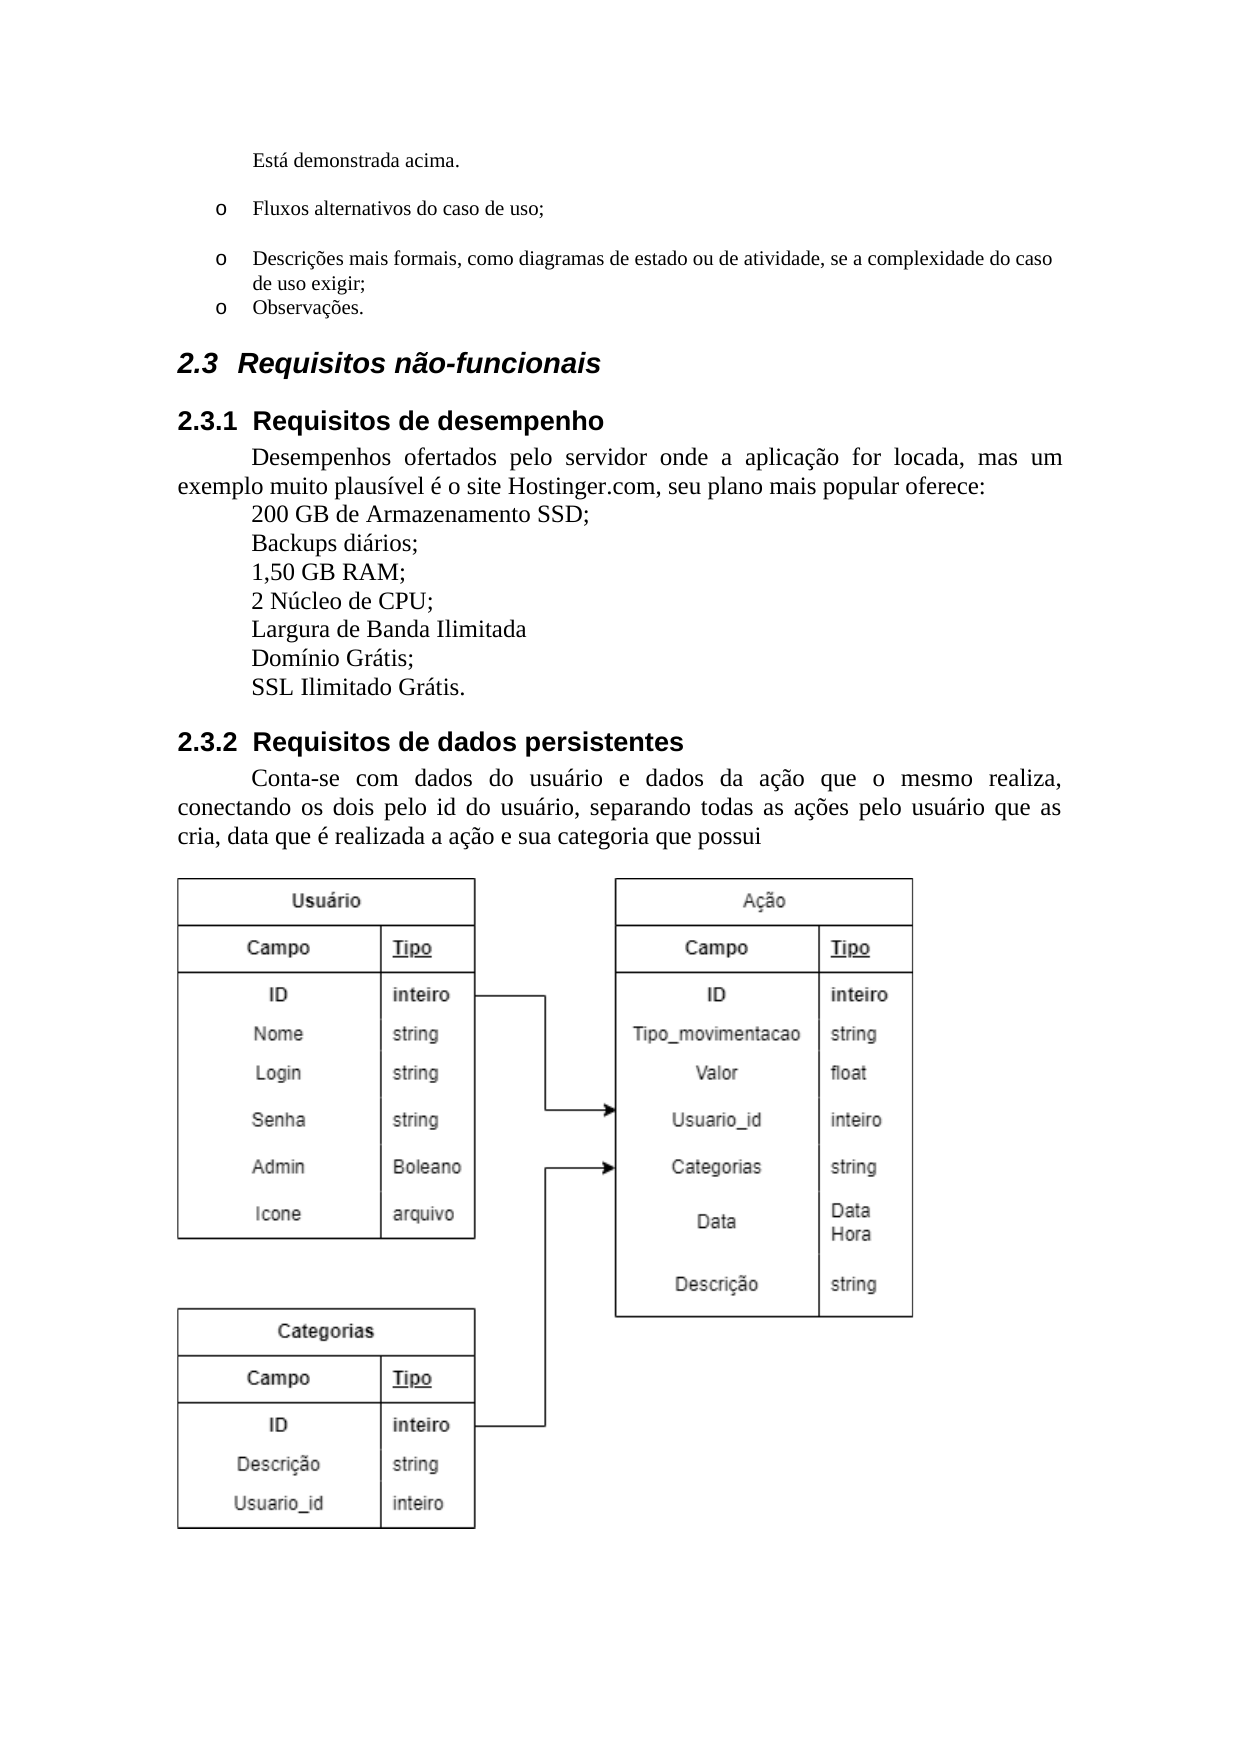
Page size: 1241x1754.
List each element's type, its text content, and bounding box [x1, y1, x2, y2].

list Descrições mais formais, como diagramas de estado ou de atividade, se a complexidade do caso de uso exigir; [215, 246, 1063, 295]
list Requisitos de dados persistentes [177, 726, 1063, 757]
text SSL Ilimitado Grátis. [177, 672, 1063, 701]
text Domínio Grátis; [177, 643, 1063, 672]
text Está demonstrada acima. [177, 148, 1063, 172]
text Conta-se com dados do usuário e dados da ação que o mesmo realiza, conectando os dois pelo id do usuário, separando todas as ações pelo usuário que as cria, data que é realizada a ação e sua categoria que possui [177, 763, 1063, 849]
picture [177, 878, 914, 1529]
list Requisitos de desempenho [177, 404, 1063, 436]
list Requisitos não-funcionais [177, 346, 1063, 379]
text 2 Núcleo de CPU; [177, 586, 1063, 614]
text 200 GB de Armazenamento SSD; [177, 499, 1063, 528]
text Desempenhos ofertados pelo servidor onde a aplicação for locada, mas um exemplo muito plausível é o site Hostinger.com, seu plano mais popular oferece: [177, 442, 1063, 499]
text Largura de Banda Ilimitada [177, 614, 1063, 643]
list Fluxos alternativos do caso de uso; [215, 196, 1063, 221]
text 1,50 GB RAM; [177, 557, 1063, 586]
text Backups diários; [177, 528, 1063, 557]
list Observações. [215, 295, 1063, 321]
